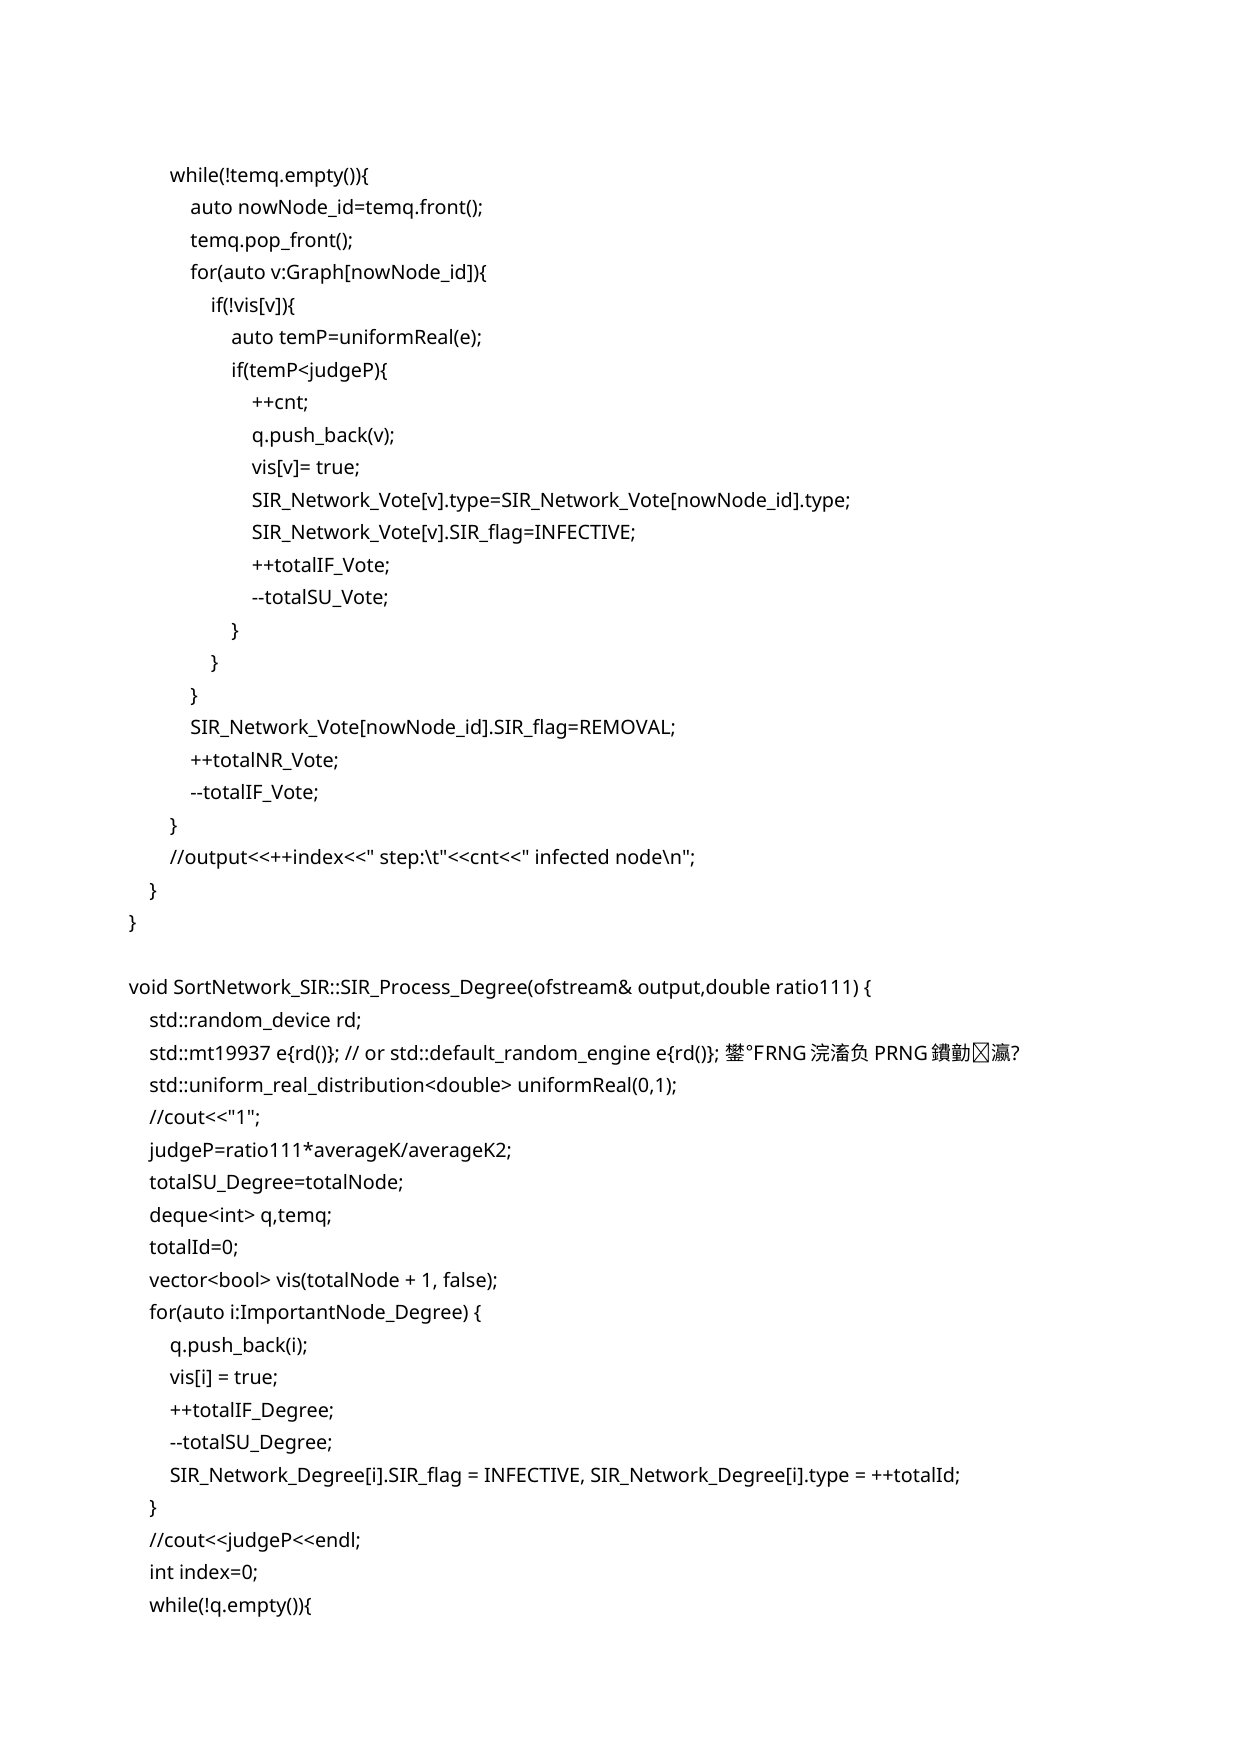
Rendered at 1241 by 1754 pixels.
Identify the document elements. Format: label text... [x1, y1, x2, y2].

text totalId=0; [129, 1231, 1117, 1263]
text } [129, 808, 1117, 841]
text while(!q.empty()){ [129, 1588, 1117, 1621]
text q.push_back(i); [129, 1328, 1117, 1361]
text } [129, 906, 1117, 938]
text totalSU_Degree=totalNode; [129, 1166, 1117, 1198]
text } [129, 1491, 1117, 1523]
text deque<int> q,temq; [129, 1198, 1117, 1231]
text --totalSU_Vote; [129, 581, 1117, 613]
text vector<bool> vis(totalNode + 1, false); [129, 1263, 1117, 1296]
text ++totalIF_Degree; [129, 1393, 1117, 1426]
text SIR_Network_Vote[v].type=SIR_Network_Vote[nowNode_id].type; [129, 483, 1117, 516]
text std::random_device rd; [129, 1003, 1117, 1036]
text temq.pop_front(); [129, 223, 1117, 256]
text if(!vis[v]){ [129, 288, 1117, 321]
text SIR_Network_Vote[v].SIR_flag=INFECTIVE; [129, 516, 1117, 548]
text for(auto i:ImportantNode_Degree) { [129, 1296, 1117, 1328]
text } [129, 613, 1117, 646]
text for(auto v:Graph[nowNode_id]){ [129, 256, 1117, 288]
text while(!temq.empty()){ [129, 158, 1117, 191]
text } [129, 678, 1117, 711]
text } [129, 646, 1117, 678]
text ++cnt; [129, 386, 1117, 418]
text std::mt19937 e{rd()}; // or std::default_random_engine e{rd()}; 鐢℉RNG浣滀负PRNG鐨勭瀛? [129, 1036, 1117, 1068]
text if(temP<judgeP){ [129, 353, 1117, 386]
text } [129, 873, 1117, 906]
text ++totalNR_Vote; [129, 743, 1117, 776]
text judgeP=ratio111*averageK/averageK2; [129, 1133, 1117, 1166]
text void SortNetwork_SIR::SIR_Process_Degree(ofstream& output,double ratio111) { [129, 971, 1117, 1003]
text int index=0; [129, 1556, 1117, 1588]
text auto nowNode_id=temq.front(); [129, 191, 1117, 223]
text SIR_Network_Degree[i].SIR_flag = INFECTIVE, SIR_Network_Degree[i].type = ++totalId; [129, 1458, 1117, 1491]
text q.push_back(v); [129, 418, 1117, 451]
text vis[i] = true; [129, 1361, 1117, 1393]
text auto temP=uniformReal(e); [129, 321, 1117, 353]
text //output<<++index<<" step:\t"<<cnt<<" infected node\n"; [129, 841, 1117, 873]
text std::uniform_real_distribution<double> uniformReal(0,1); [129, 1068, 1117, 1101]
text //cout<<judgeP<<endl; [129, 1523, 1117, 1556]
text SIR_Network_Vote[nowNode_id].SIR_flag=REMOVAL; [129, 711, 1117, 743]
text --totalIF_Vote; [129, 776, 1117, 808]
text vis[v]= true; [129, 451, 1117, 483]
text --totalSU_Degree; [129, 1426, 1117, 1458]
text //cout<<"1"; [129, 1101, 1117, 1133]
text ++totalIF_Vote; [129, 548, 1117, 581]
